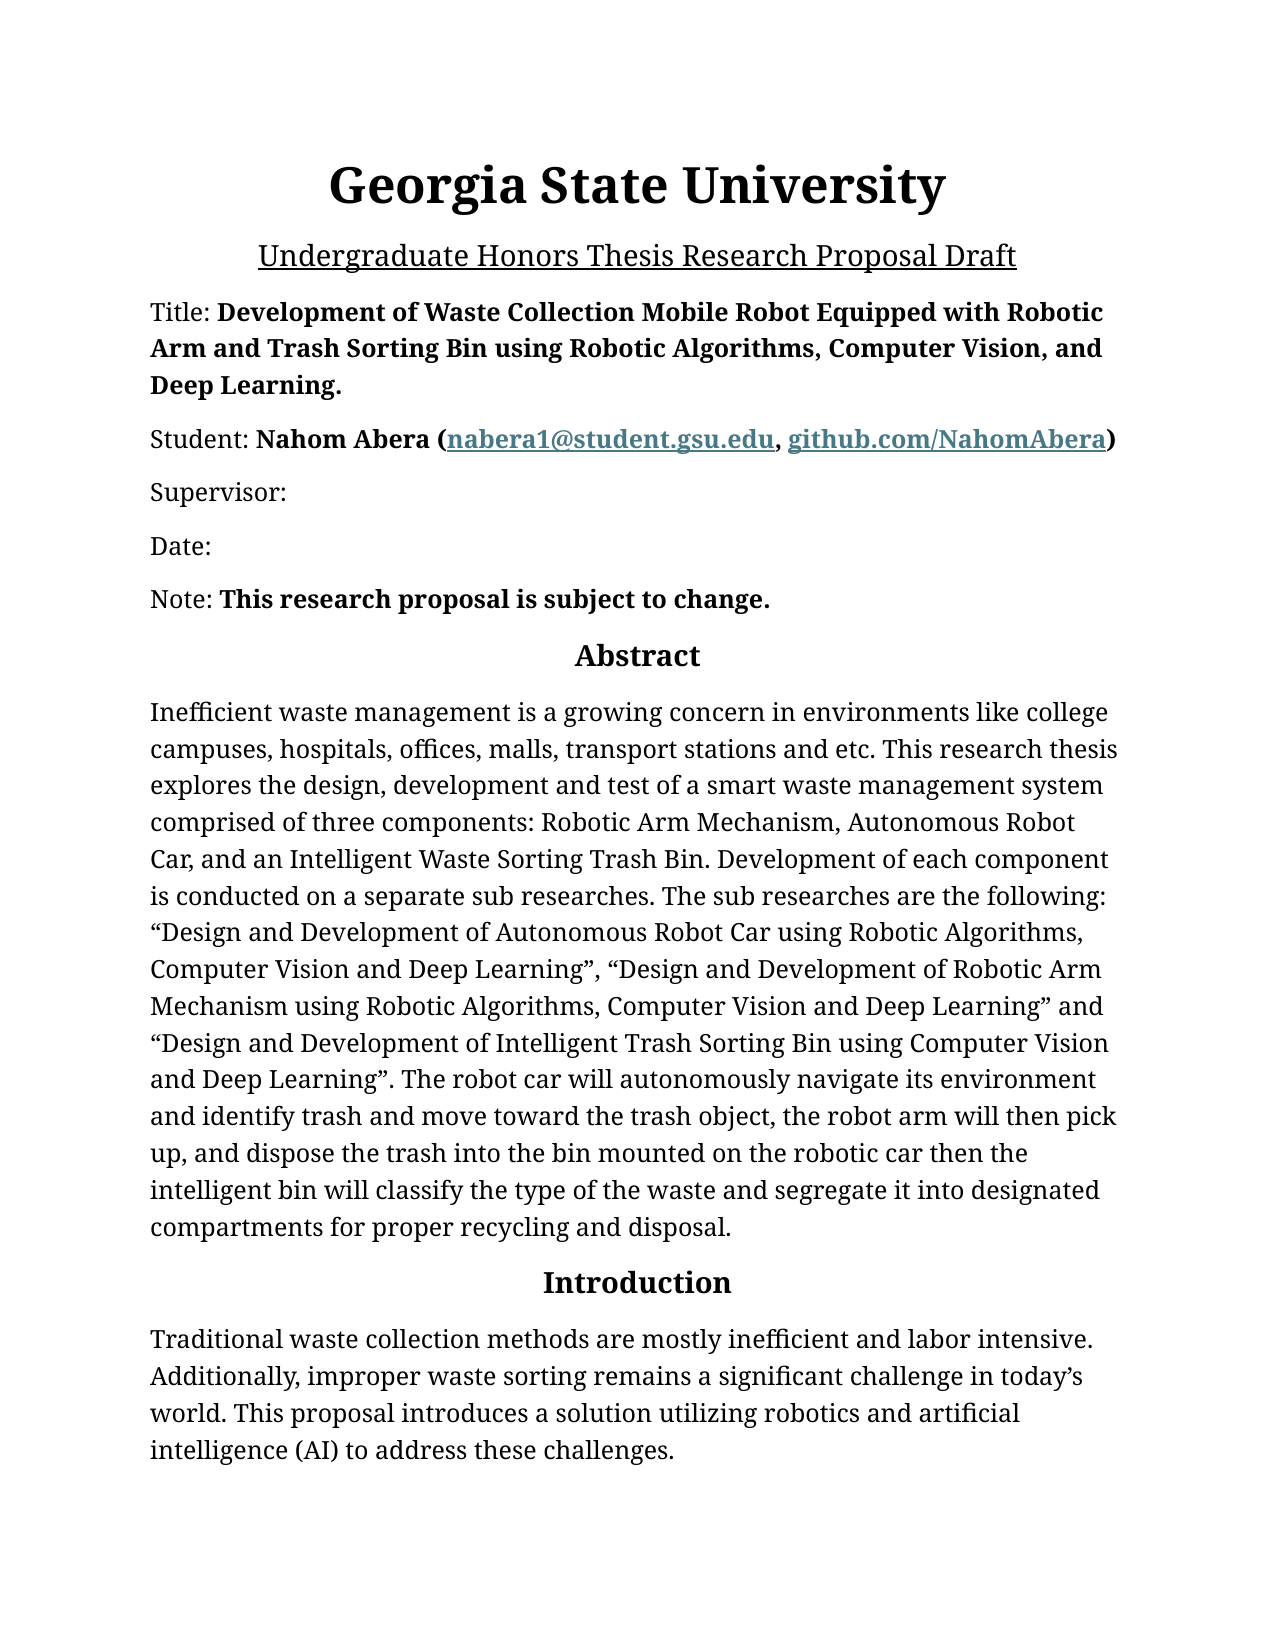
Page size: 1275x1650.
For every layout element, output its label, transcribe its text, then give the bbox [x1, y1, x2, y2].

text Date: [150, 528, 1125, 562]
text Abstract [150, 635, 1125, 675]
text Traditional waste collection methods are mostly inefficient and labor intensive. Additionally, improper waste sorting remains a significant challenge in today’s world. This proposal introduces a solution utilizing robotics and artificial intelligence (AI) to address these challenges. [150, 1322, 1125, 1467]
text Georgia State University [150, 150, 1125, 218]
text Supervisor: [150, 475, 1125, 509]
text Undergraduate Honors Thesis Research Proposal Draft [150, 235, 1125, 274]
text Student: Nahom Abera (nabera1@student.gsu.edu, github.com/NahomAbera) [150, 421, 1125, 455]
text Note: This research proposal is subject to change. [150, 582, 1125, 616]
text Introduction [150, 1263, 1125, 1302]
text Inefficient waste management is a growing concern in environments like college campuses, hospitals, offices, malls, transport stations and etc. This research thesis explores the design, development and test of a smart waste management system comprised of three components: Robotic Arm Mechanism, Autonomous Robot Car, and an Intelligent Waste Sorting Trash Bin. Development of each component is conducted on a separate sub researches. The sub researches are the following: “Design and Development of Autonomous Robot Car using Robotic Algorithms, Computer Vision and Deep Learning”, “Design and Development of Robotic Arm Mechanism using Robotic Algorithms, Computer Vision and Deep Learning” and “Design and Development of Intelligent Trash Sorting Bin using Computer Vision and Deep Learning”. The robot car will autonomously navigate its environment and identify trash and move toward the trash object, the robot arm will then pick up, and dispose the trash into the bin mounted on the robotic car then the intelligent bin will classify the type of the waste and segregate it into designated compartments for proper recycling and disposal. [150, 694, 1125, 1243]
text Title: Development of Waste Collection Mobile Robot Equipped with Robotic Arm and Trash Sorting Bin using Robotic Algorithms, Computer Vision, and Deep Learning. [150, 294, 1125, 402]
